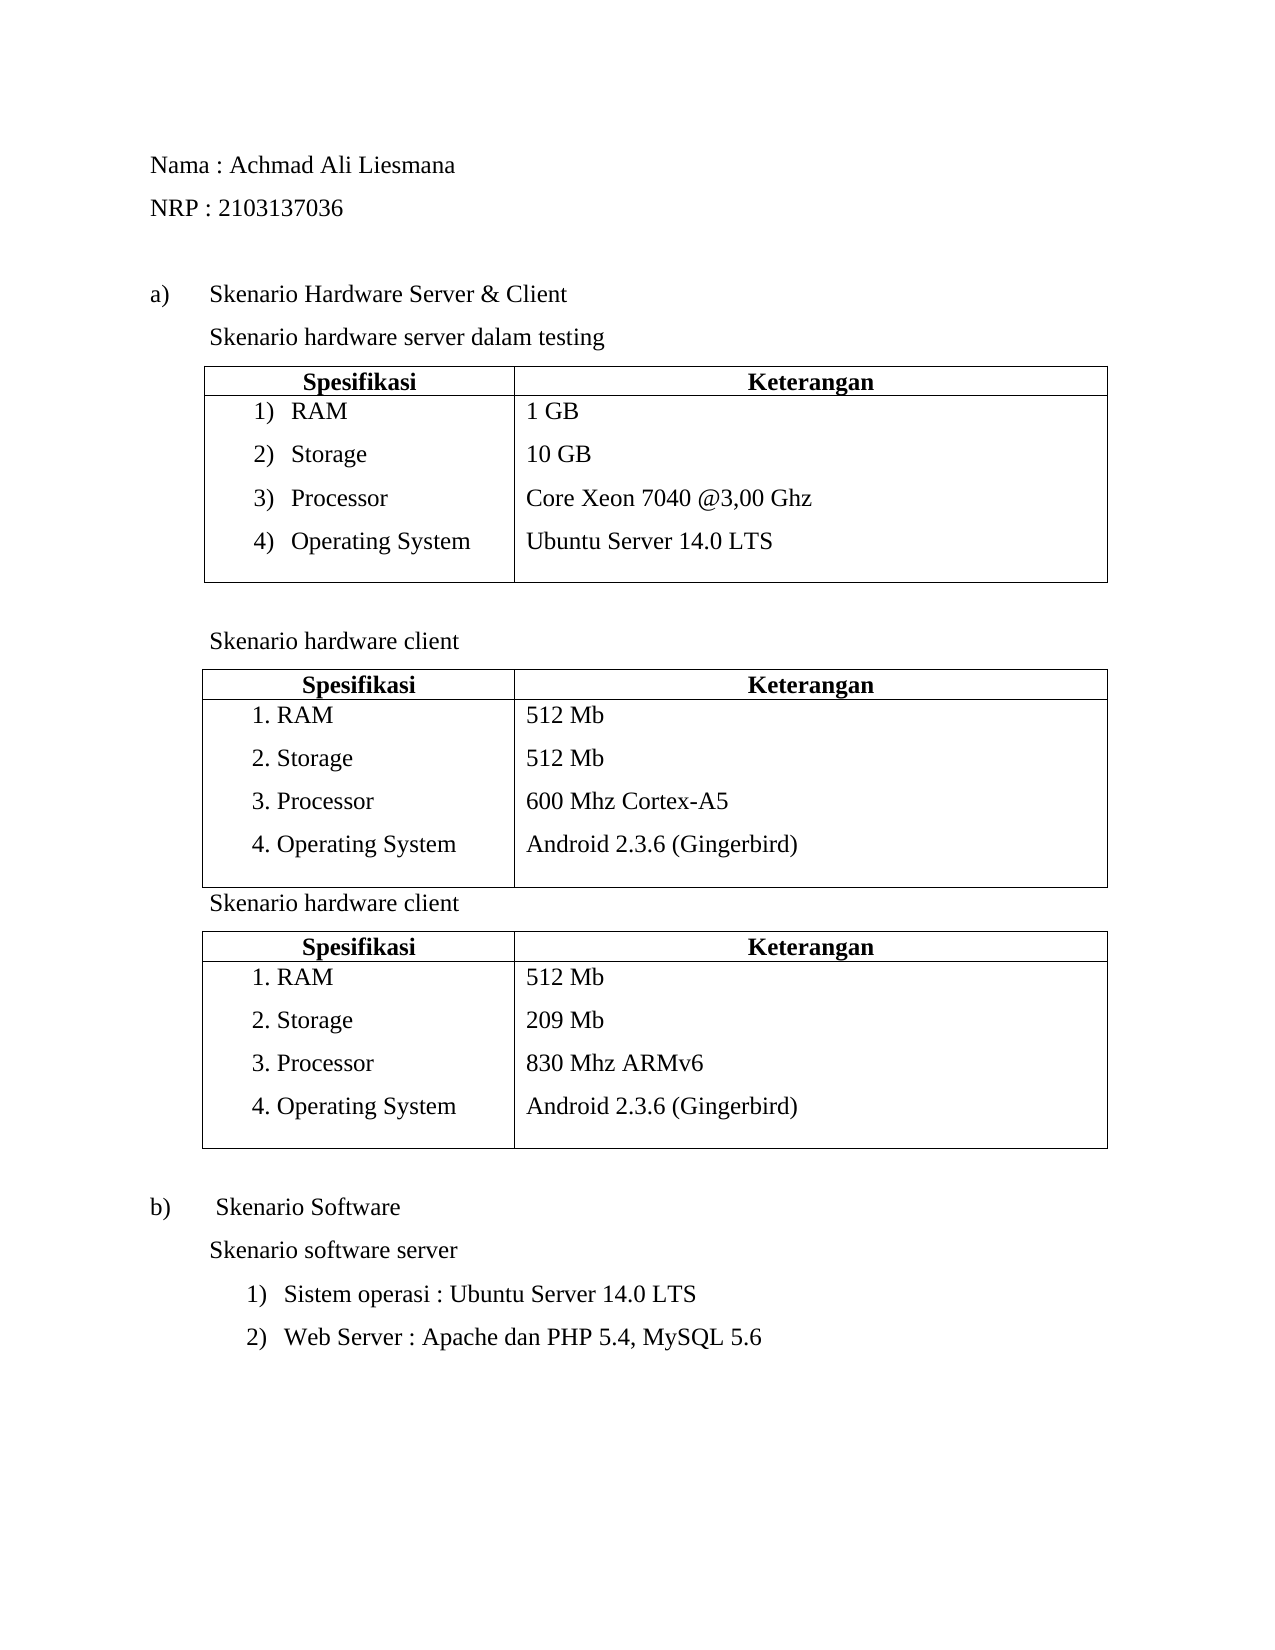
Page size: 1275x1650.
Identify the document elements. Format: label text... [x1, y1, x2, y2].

table_header Keterangan [515, 367, 1107, 395]
list Skenario hardware client [209, 626, 1125, 654]
list Skenario hardware client [209, 888, 1125, 916]
list Web Server : Apache dan PHP 5.4, MySQL 5.6 [246, 1322, 1125, 1351]
table_cell 1. RAM 2. Storage 3. Processor 4. Operating System [203, 962, 514, 1148]
table_cell 512 Mb 512 Mb 600 Mhz Cortex-A5 Android 2.3.6 (Gingerbird) [515, 700, 1107, 887]
list Sistem operasi : Ubuntu Server 14.0 LTS [246, 1279, 1125, 1307]
text NRP : 2103137036 [150, 193, 1125, 222]
list Skenario Hardware Server & Client [150, 279, 1125, 308]
table_header Keterangan [515, 670, 1107, 699]
table_header Spesifikasi [203, 670, 514, 699]
table_cell 1. RAM 2. Storage 3. Processor 4. Operating System [203, 700, 514, 887]
table_cell RAM Storage Processor Operating System [205, 396, 514, 582]
table_header Spesifikasi [205, 367, 514, 395]
list Skenario Software [150, 1192, 1125, 1221]
text Nama : Achmad Ali Liesmana [150, 150, 1125, 179]
table_cell 1 GB 10 GB Core Xeon 7040 @3,00 Ghz Ubuntu Server 14.0 LTS [515, 396, 1107, 582]
table_cell 512 Mb 209 Mb 830 Mhz ARMv6 Android 2.3.6 (Gingerbird) [515, 962, 1107, 1148]
table_header Spesifikasi [203, 932, 514, 961]
list Skenario hardware server dalam testing [209, 322, 1125, 351]
table_header Keterangan [515, 932, 1107, 961]
list Skenario software server [209, 1236, 1125, 1264]
